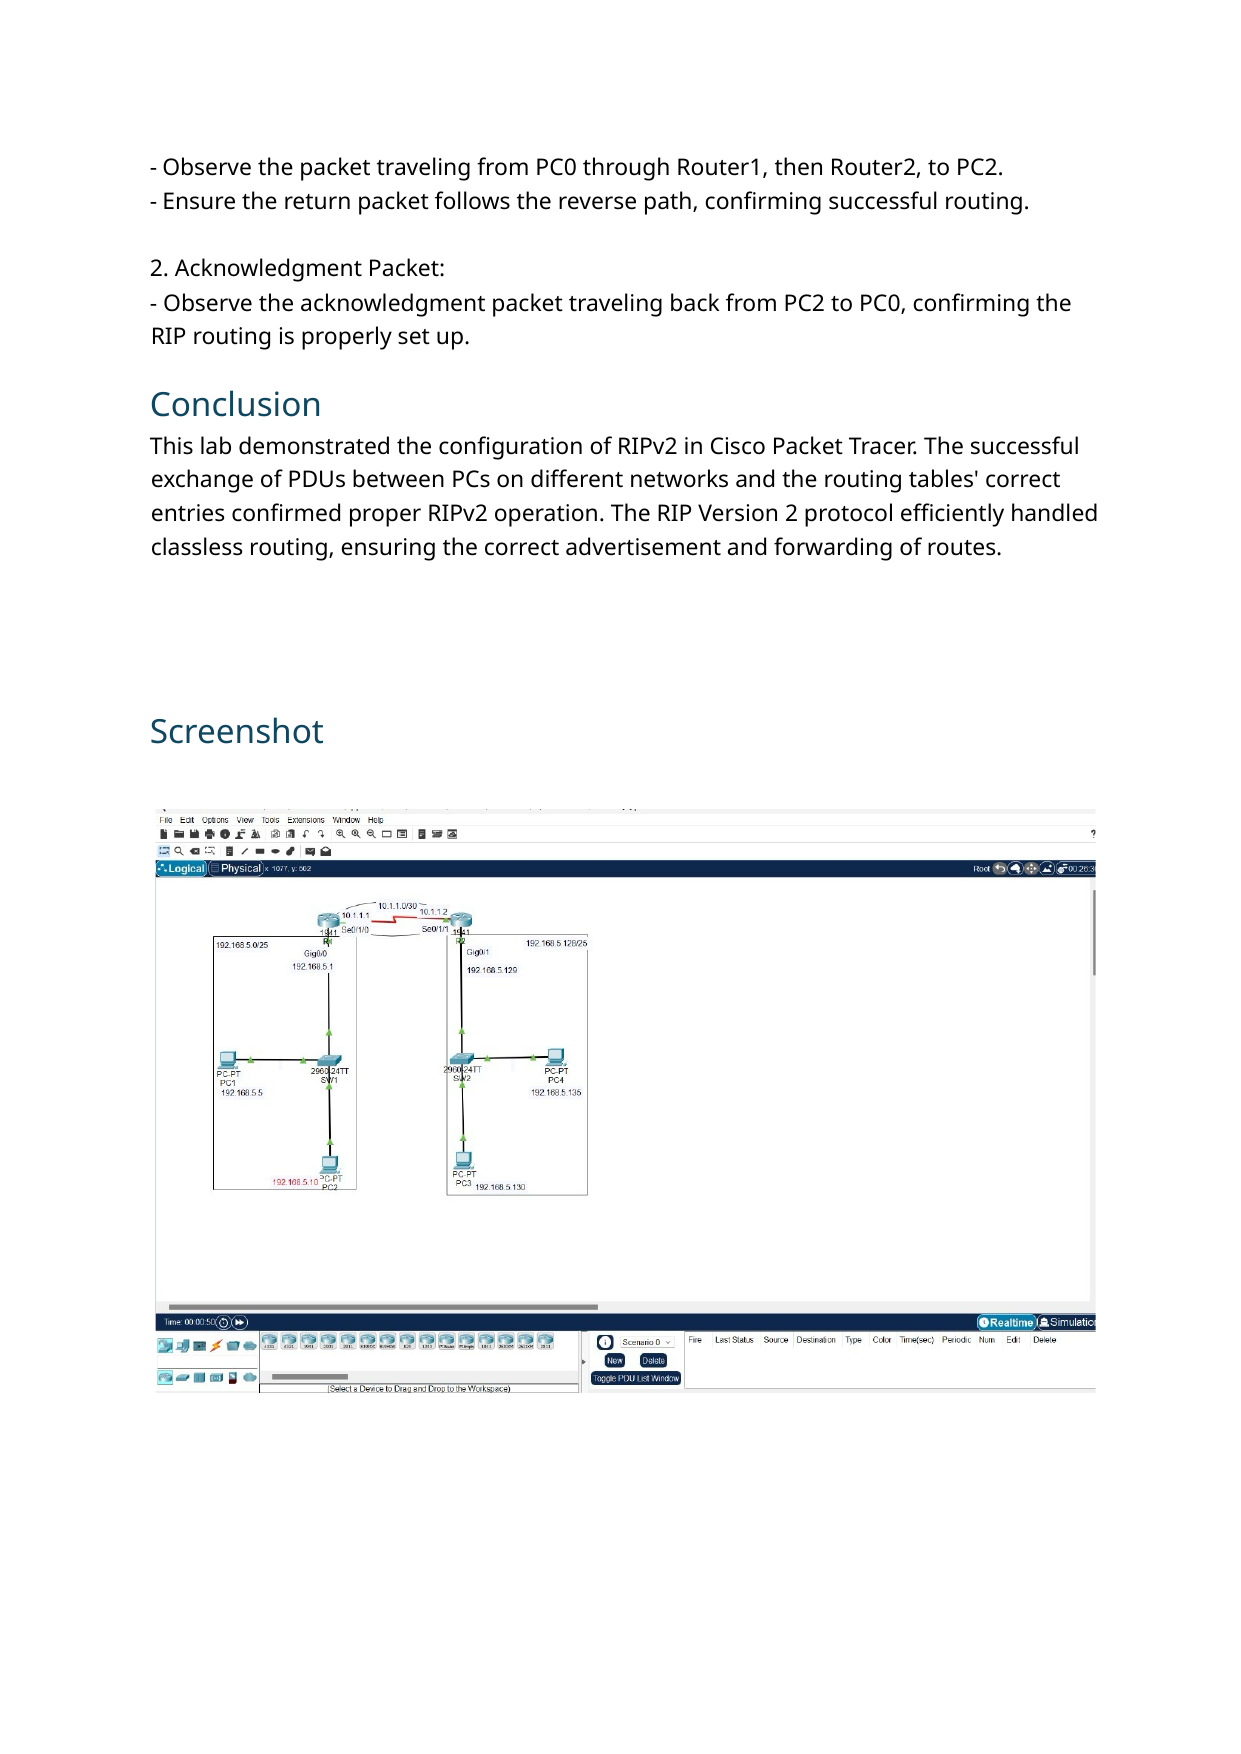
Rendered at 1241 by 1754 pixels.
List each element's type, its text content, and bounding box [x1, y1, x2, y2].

list Ensure the return packet follows the reverse path, confirming successful routing. [149, 184, 1104, 216]
text 2. Acknowledgment Packet: [149, 252, 1104, 284]
picture [155, 809, 1096, 1393]
list Observe the packet traveling from PC0 through Router1, then Router2, to PC2. [149, 151, 1104, 182]
subtitle Conclusion [149, 381, 1112, 426]
subtitle Screenshot [149, 708, 1112, 754]
text This lab demonstrated the configuration of RIPv2 in Cisco Packet Tracer. The successful exchange of PDUs between PCs on different networks and the routing tables' correct entries confirmed proper RIPv2 operation. The RIP Version 2 protocol efficiently handled classless routing, ensuring the correct advertisement and forwarding of routes. [149, 430, 1104, 562]
text - Observe the acknowledgment packet traveling back from PC2 to PC0, confirming the RIP routing is properly set up. [149, 286, 1104, 351]
